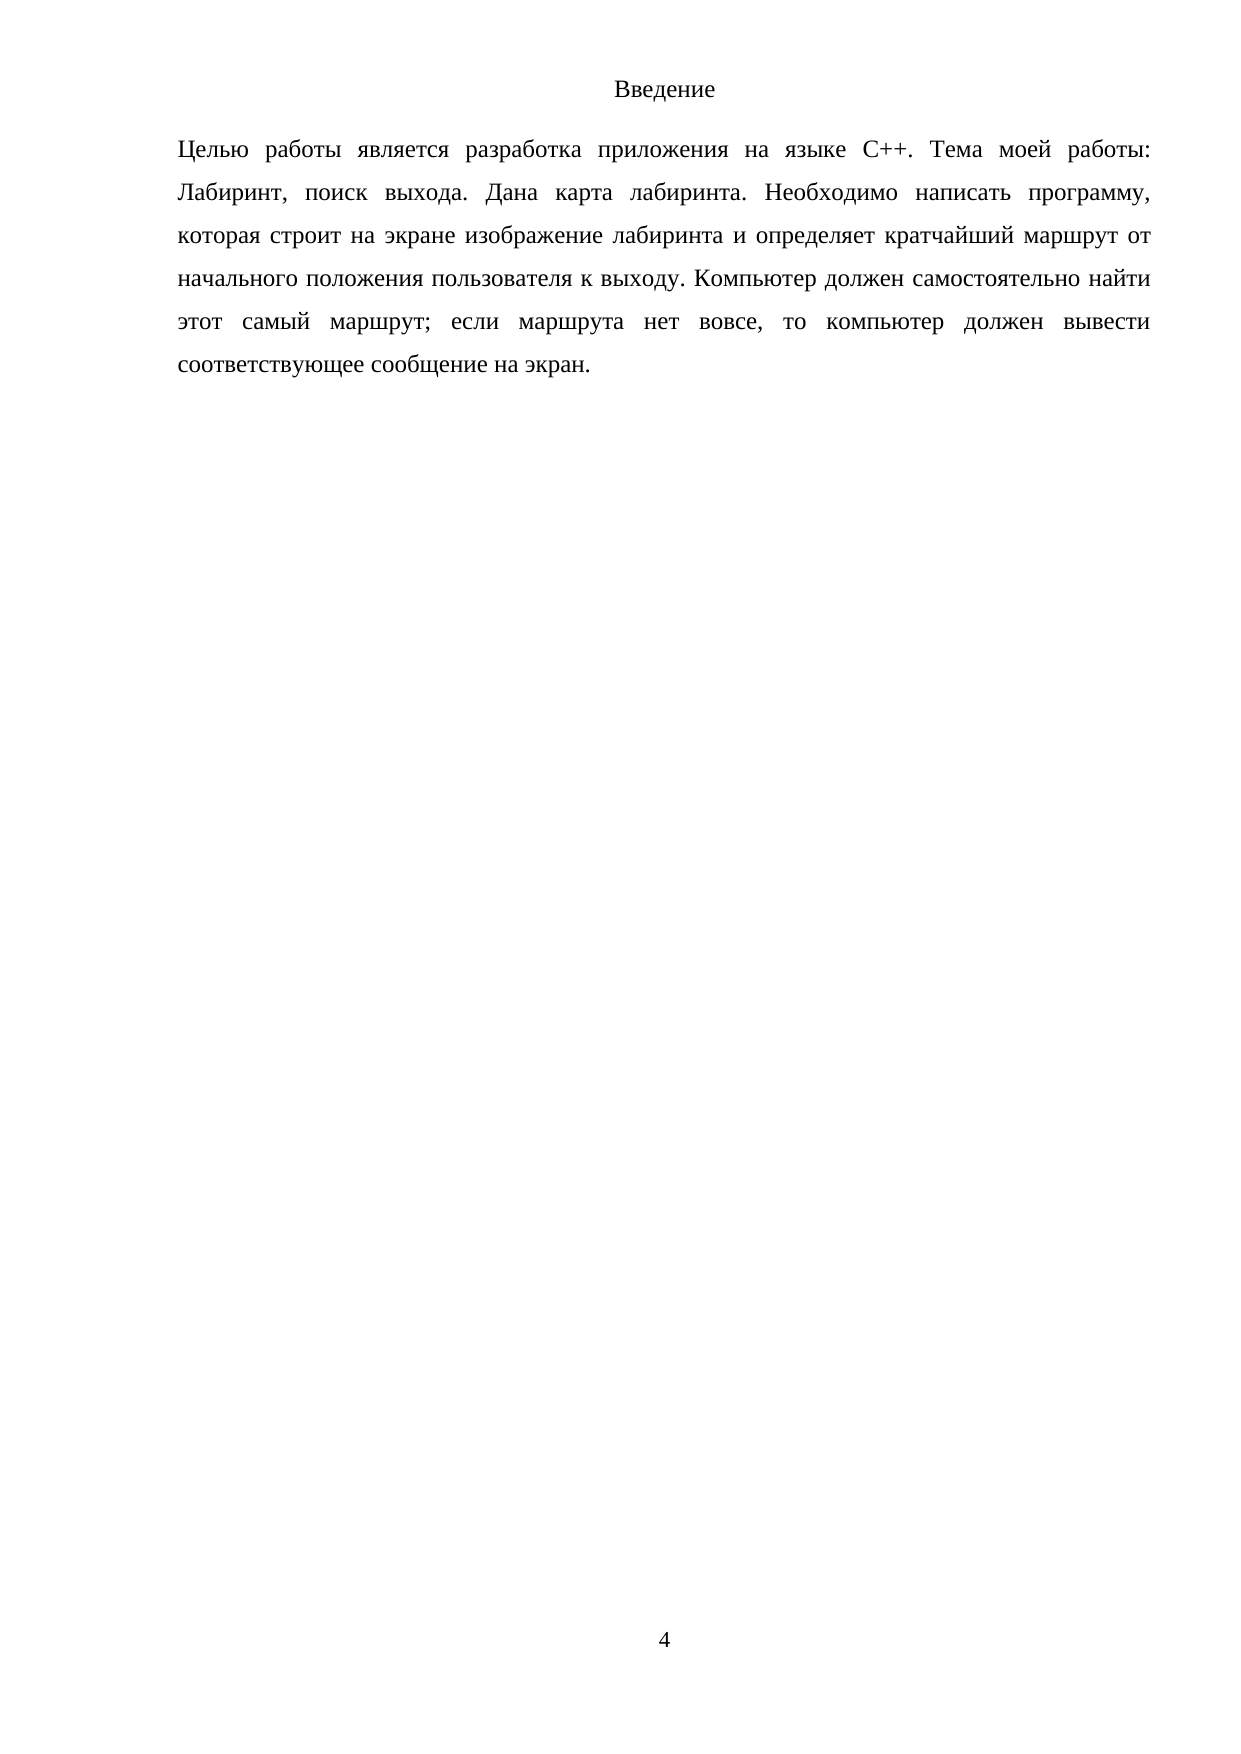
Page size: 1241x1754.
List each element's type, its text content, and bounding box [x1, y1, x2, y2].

text Целью работы является разработка приложения на языке С++. Тема моей работы: Лабиринт, поиск выхода. Дана карта лабиринта. Необходимо написать программу, которая строит на экране изображение лабиринта и определяет кратчайший маршрут от начального положения пользователя к выходу. Компьютер должен самостоятельно найти этот самый маршрут; если маршрута нет вовсе, то компьютер должен вывести соответствующее сообщение на экран. [177, 134, 1152, 378]
text Введение [177, 74, 1152, 103]
